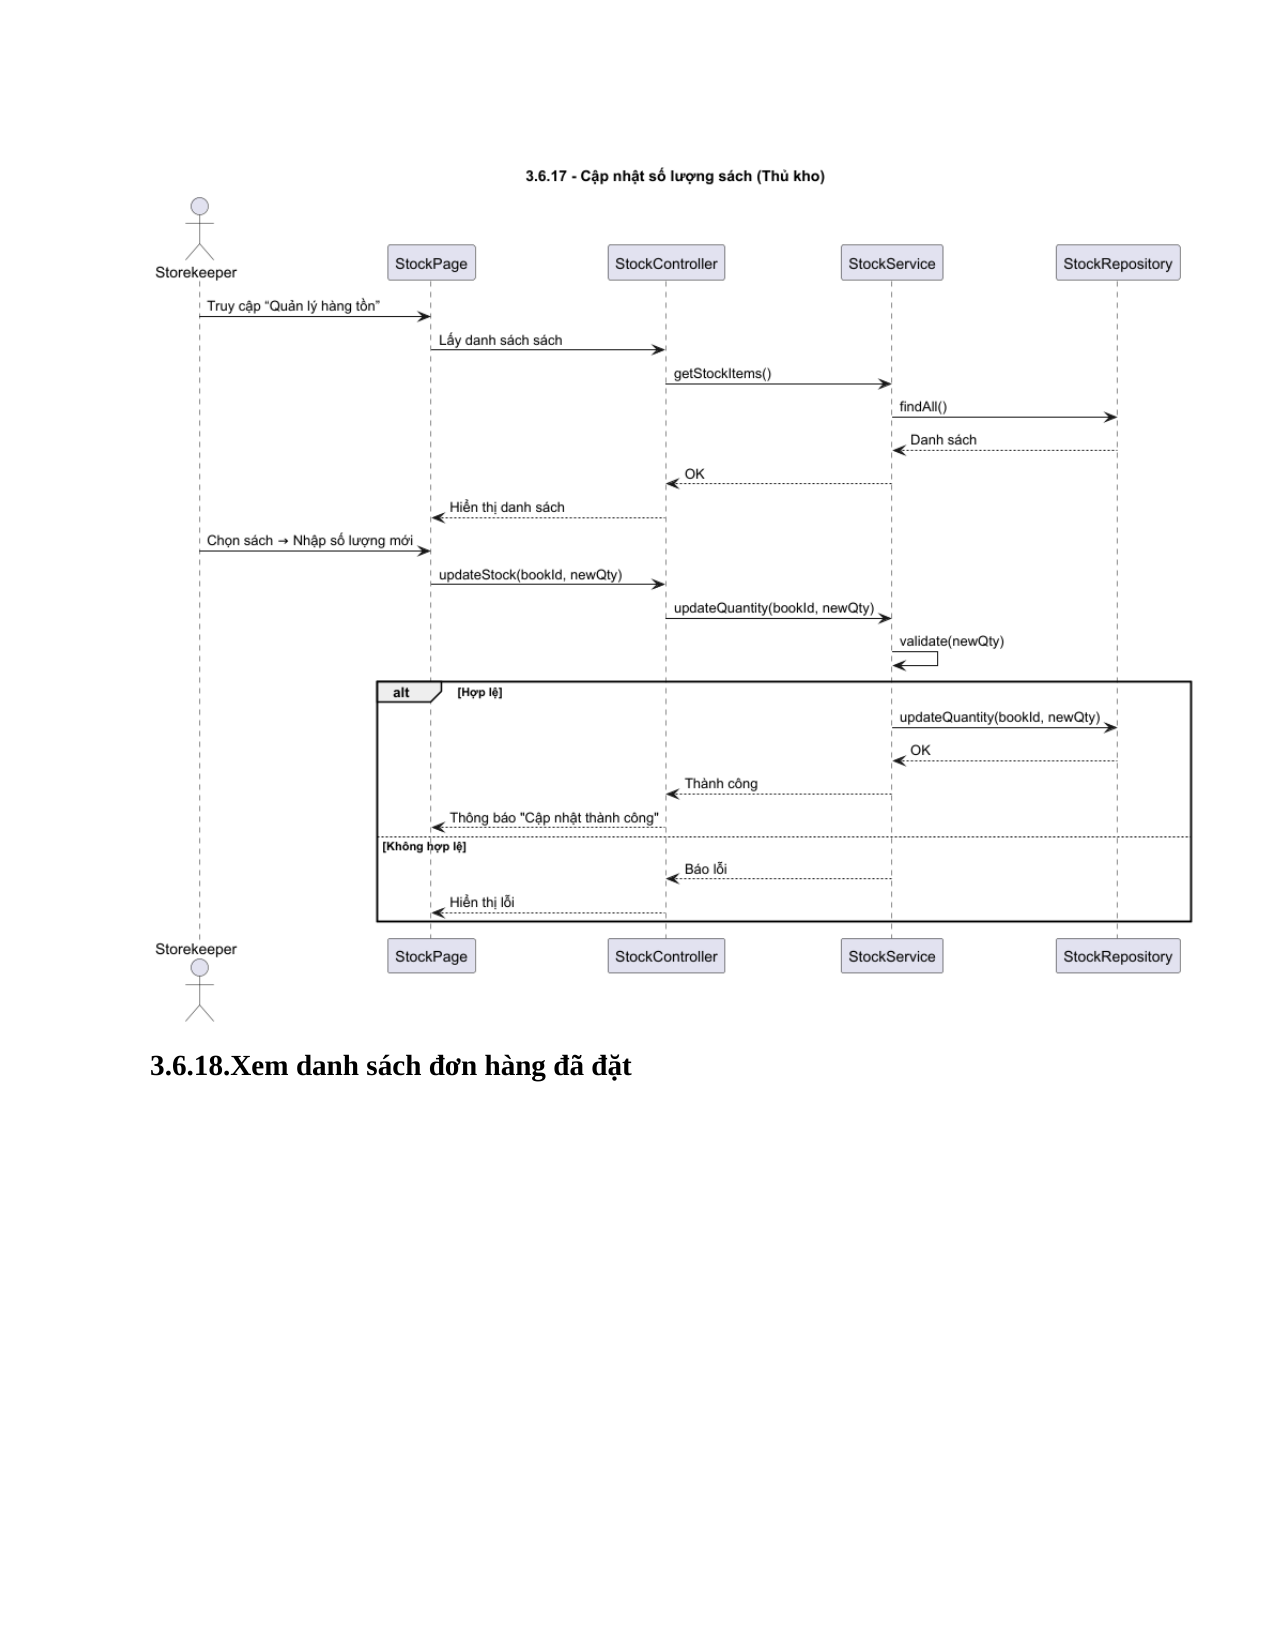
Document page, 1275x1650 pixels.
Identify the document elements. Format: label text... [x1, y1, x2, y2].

picture [150, 150, 1197, 1027]
subtitle 3.6.18.Xem danh sách đơn hàng đã đặt [150, 1055, 1125, 1080]
